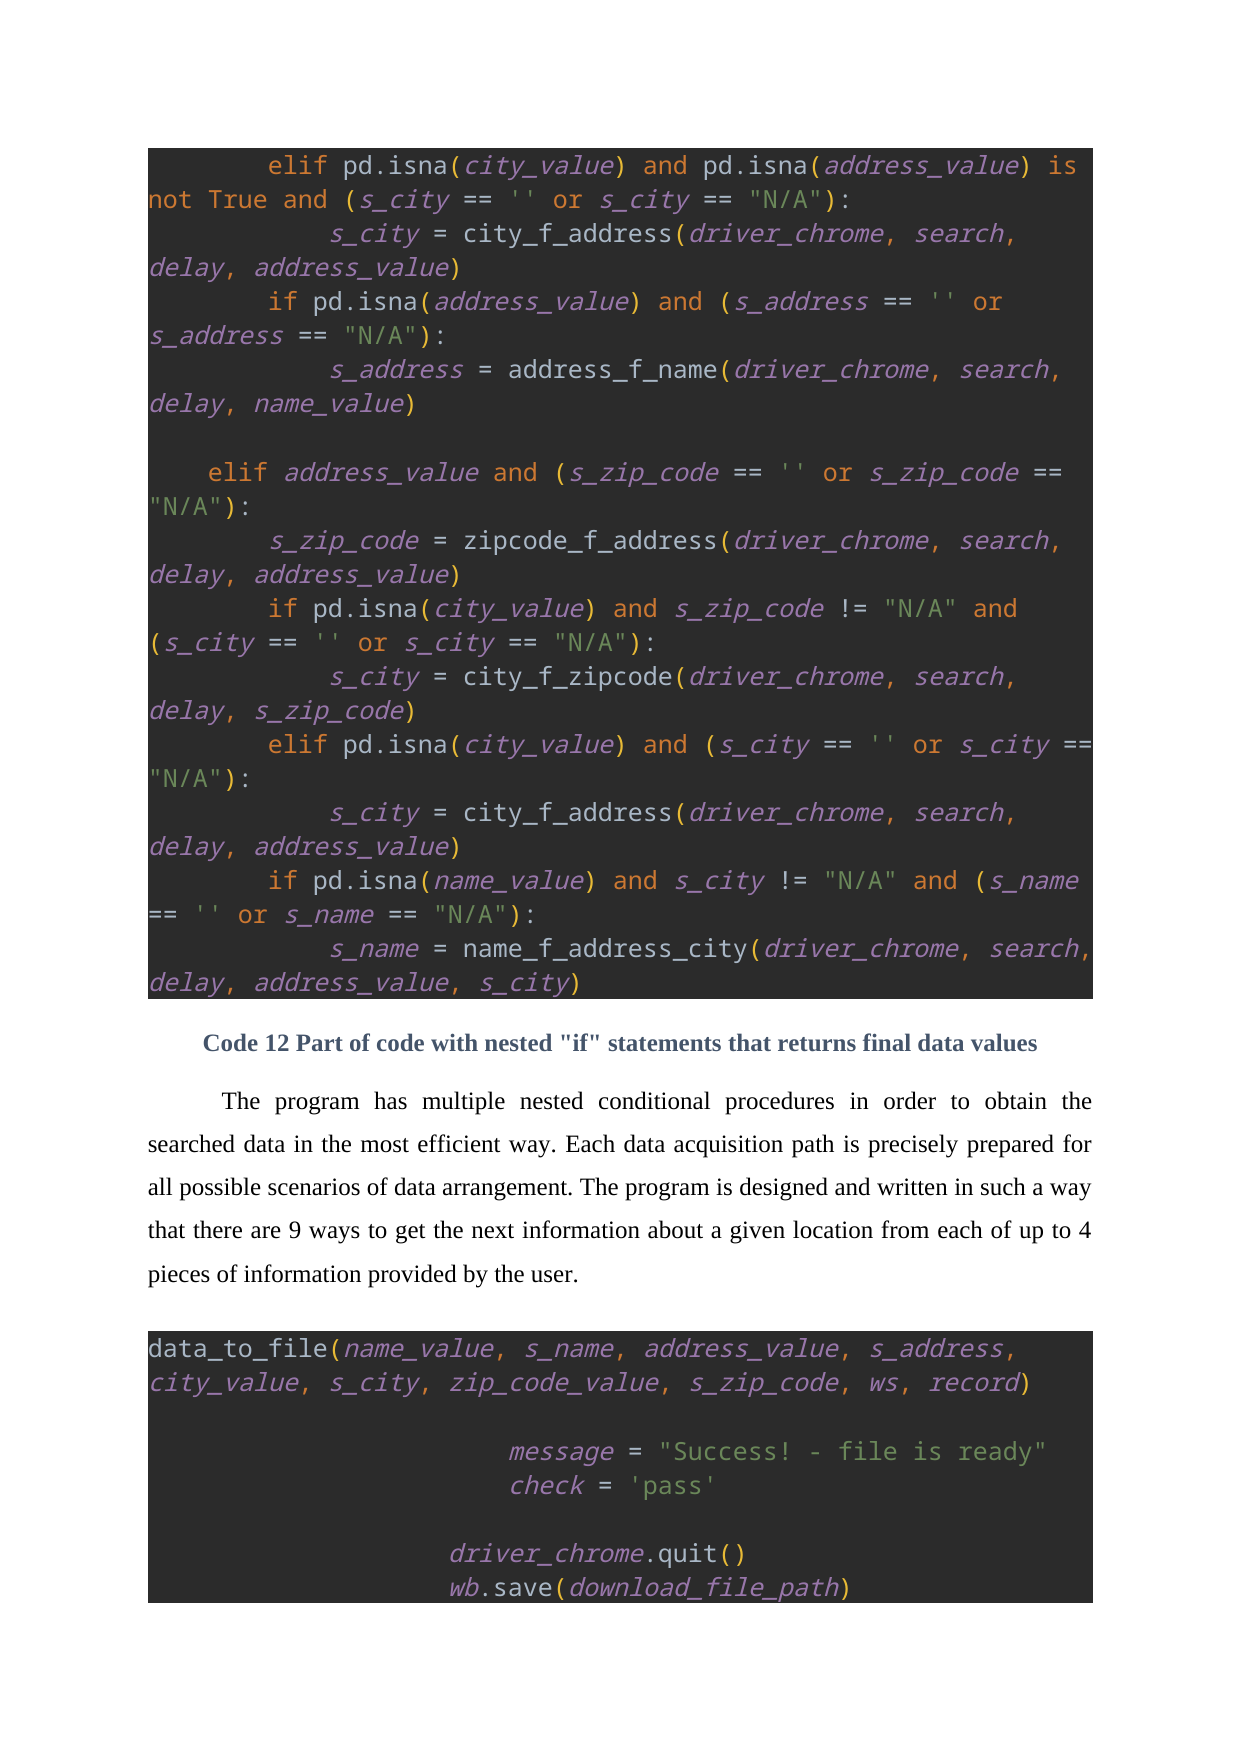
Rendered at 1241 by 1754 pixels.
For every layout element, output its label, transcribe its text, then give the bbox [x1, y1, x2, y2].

text The program has multiple nested conditional procedures in order to obtain the searched data in the most efficient way. Each data acquisition path is precisely prepared for all possible scenarios of data arrangement. The program is designed and written in such a way that there are 9 ways to get the next information about a given location from each of up to 4 pieces of information provided by the user. [148, 1086, 1093, 1287]
text Code 12 Part of code with nested "if" statements that returns final data values [148, 1028, 1093, 1057]
